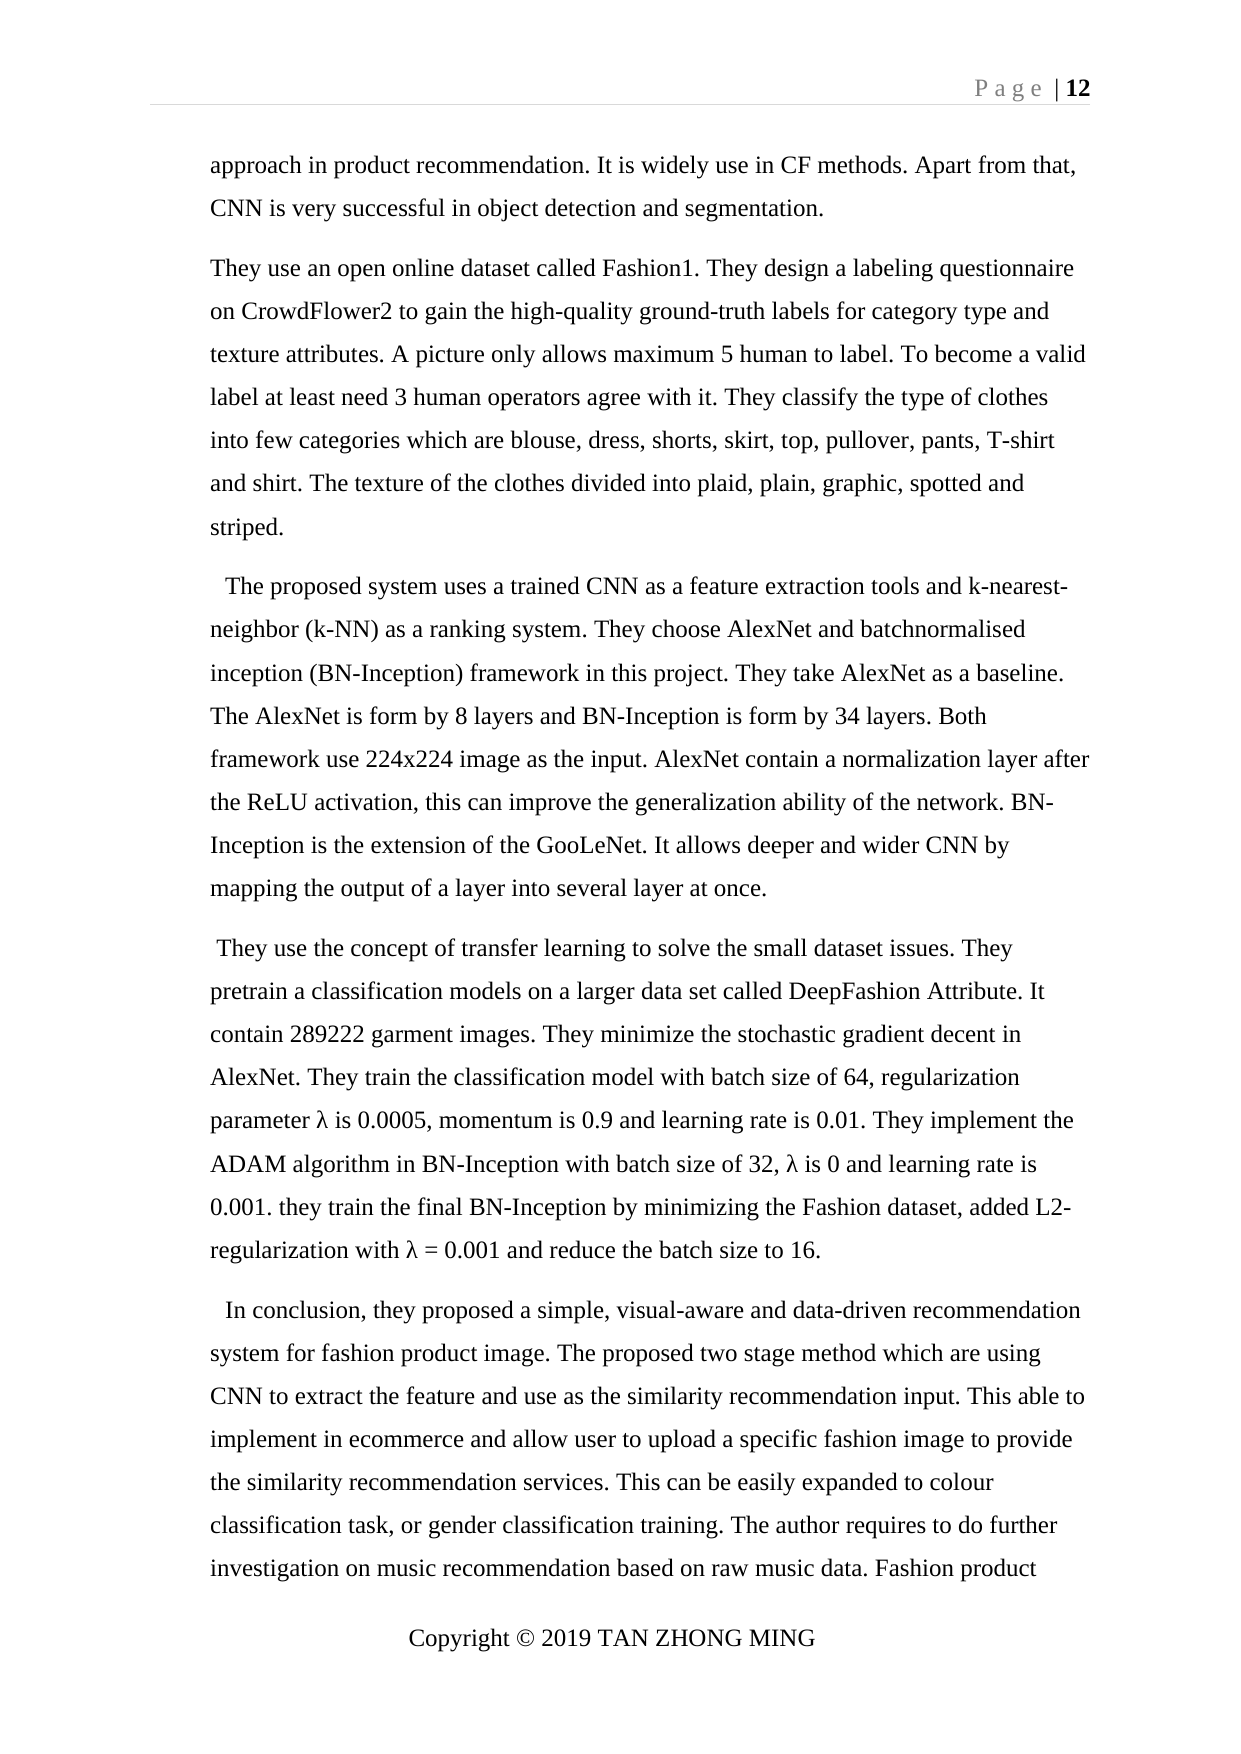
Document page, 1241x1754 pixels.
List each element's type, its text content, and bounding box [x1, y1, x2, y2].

text They use an open online dataset called Fashion1. They design a labeling questionnaire on CrowdFlower2 to gain the high-quality ground-truth labels for category type and texture attributes. A picture only allows maximum 5 human to label. To become a valid label at least need 3 human operators agree with it. They classify the type of clothes into few categories which are blouse, dress, shorts, skirt, top, pullover, pants, T-shirt and shirt. The texture of the clothes divided into plaid, plain, graphic, spotted and striped. [210, 253, 1090, 540]
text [210, 1295, 1090, 1582]
text The proposed system uses a trained CNN as a feature extraction tools and k-nearest-neighbor (k-NN) as a ranking system. They choose AlexNet and batchnormalised inception (BN-Inception) framework in this project. They take AlexNet as a baseline. The AlexNet is form by 8 layers and BN-Inception is form by 34 layers. Both framework use 224x224 image as the input. AlexNet contain a normalization layer after the ReLU activation, this can improve the generalization ability of the network. BN-Inception is the extension of the GooLeNet. It allows deeper and wider CNN by mapping the output of a layer into several layer at once. [210, 571, 1090, 902]
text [210, 150, 1090, 222]
text They use the concept of transfer learning to solve the small dataset issues. They pretrain a classification models on a larger data set called DeepFashion Attribute. It contain 289222 garment images. They minimize the stochastic gradient decent in AlexNet. They train the classification model with batch size of 64, regularization parameter λ is 0.0005, momentum is 0.9 and learning rate is 0.01. They implement the ADAM algorithm in BN-Inception with batch size of 32, λ is 0 and learning rate is 0.001. they train the final BN-Inception by minimizing the Fashion dataset, added L2-regularization with λ = 0.001 and reduce the batch size to 16. [210, 933, 1090, 1264]
